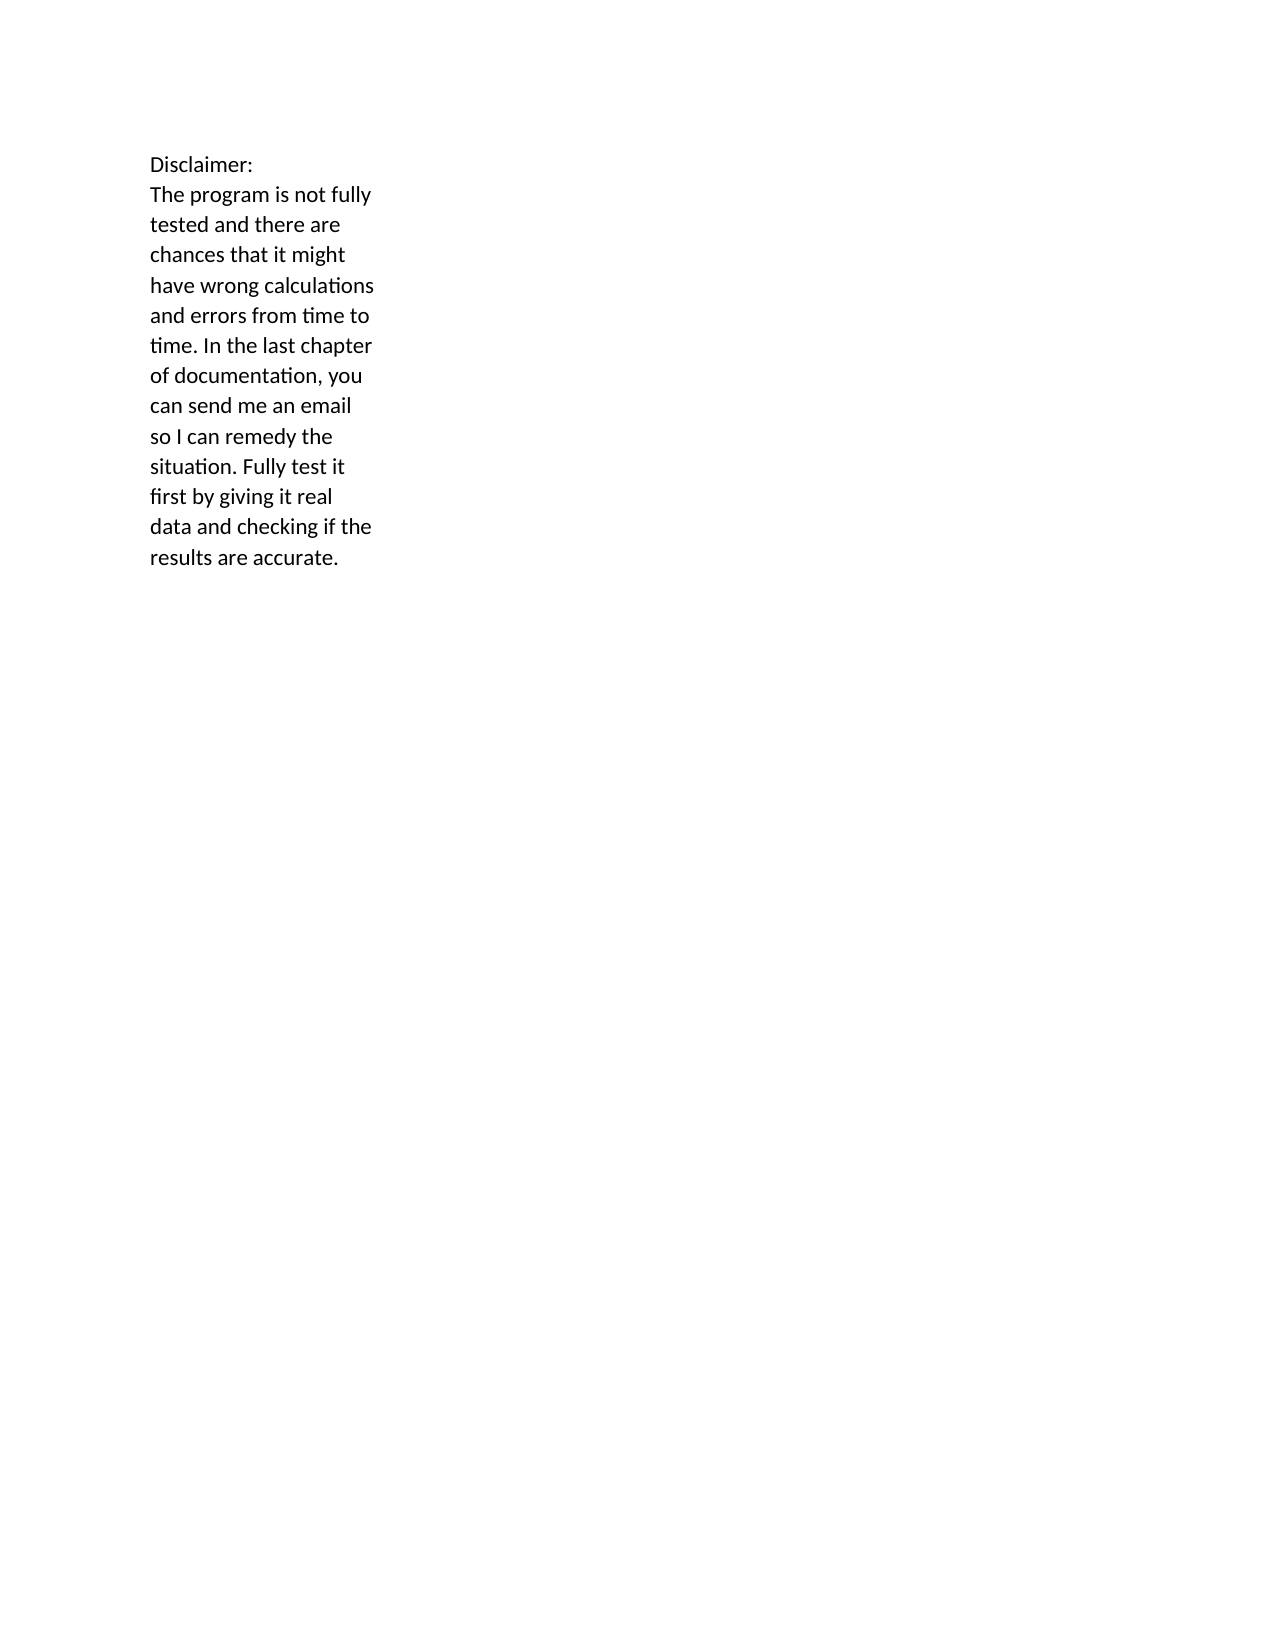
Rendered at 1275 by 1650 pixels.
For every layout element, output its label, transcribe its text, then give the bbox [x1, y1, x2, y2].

text Disclaimer: The program is not fully tested and there are chances that it might have wrong calculations and errors from time to time. In the last chapter of documentation, you can send me an email so I can remedy the situation. Fully test it first by giving it real data and checking if the results are accurate. [150, 150, 375, 571]
